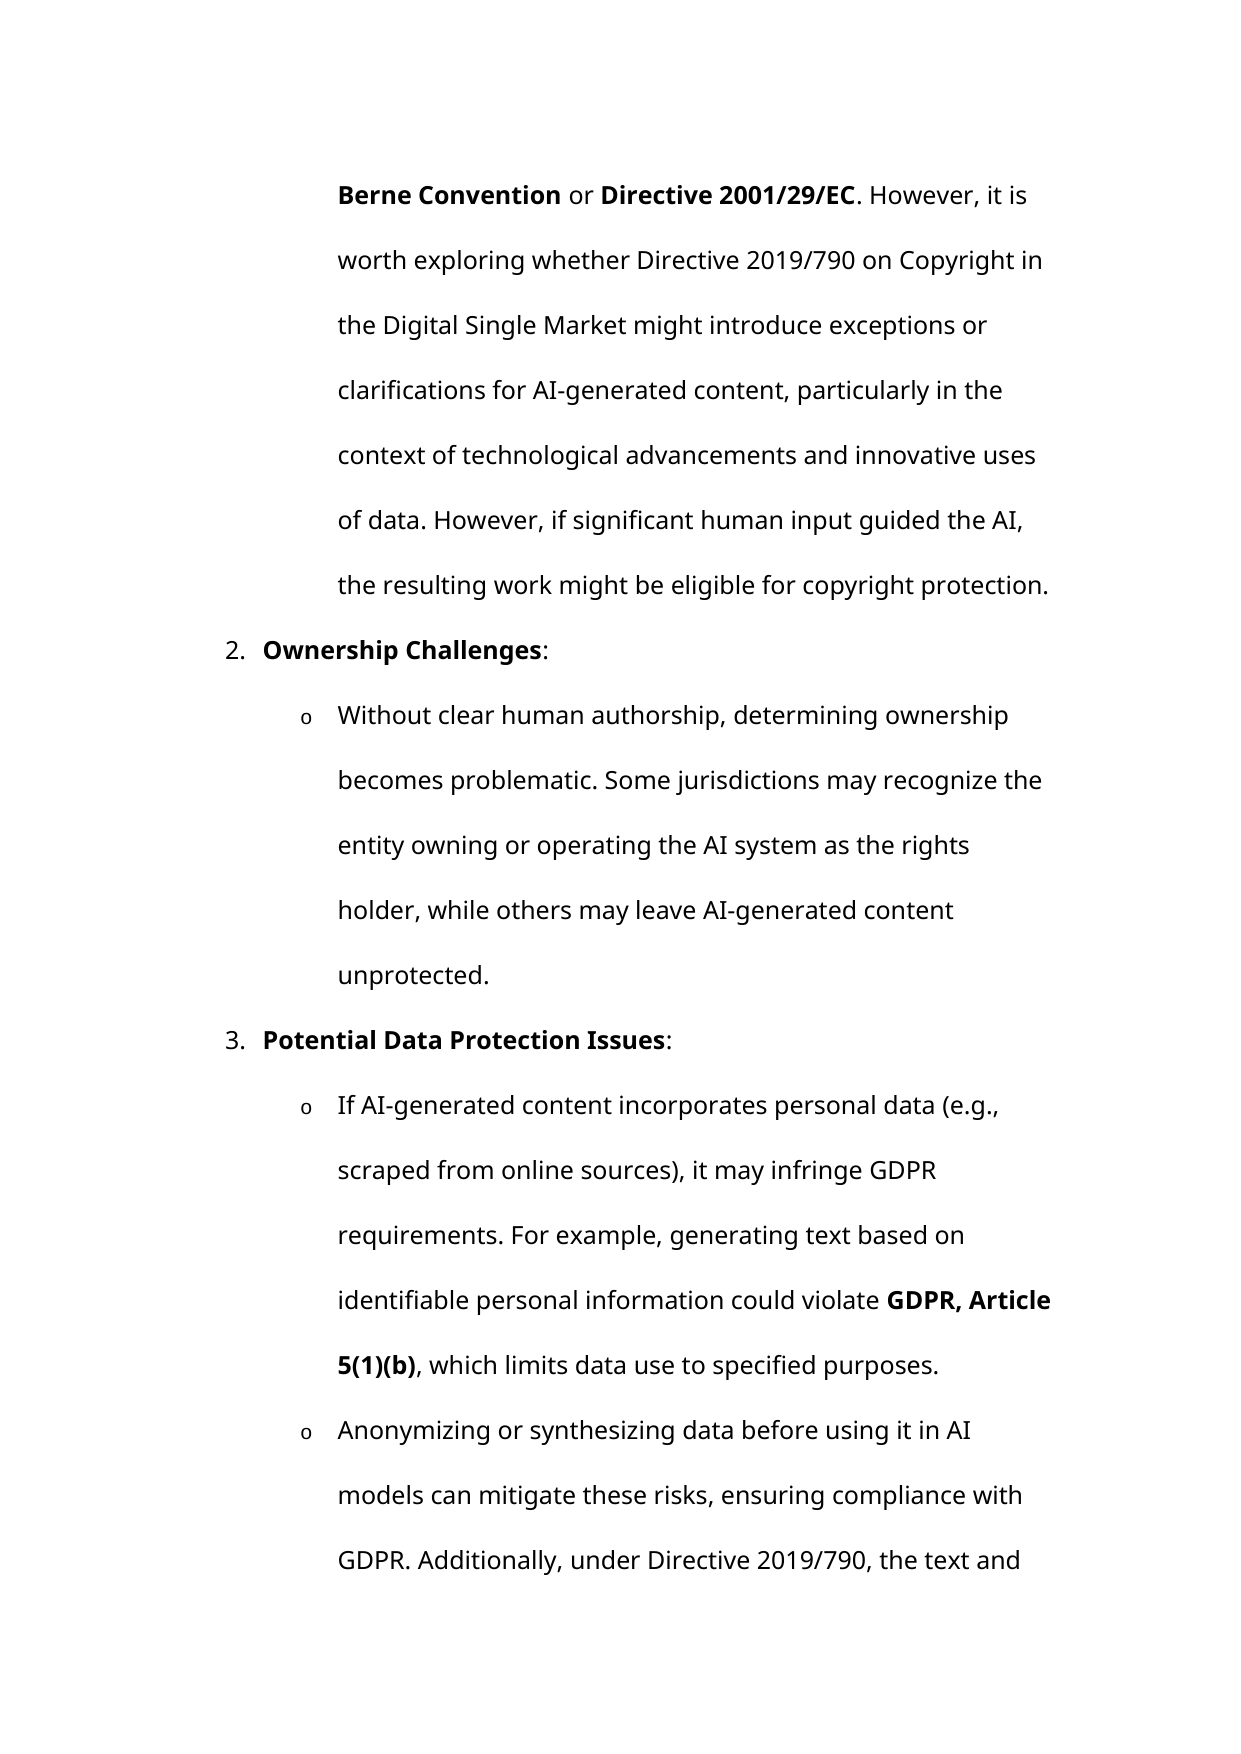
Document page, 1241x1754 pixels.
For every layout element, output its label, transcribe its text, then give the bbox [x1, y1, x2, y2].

list Ownership Challenges: [225, 617, 1053, 682]
list Potential Data Protection Issues: [225, 1007, 1053, 1072]
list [300, 162, 1053, 617]
list Without clear human authorship, determining ownership becomes problematic. Some jurisdictions may recognize the entity owning or operating the AI system as the rights holder, while others may leave AI-generated content unprotected. [300, 682, 1053, 1007]
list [300, 1397, 1053, 1592]
list If AI-generated content incorporates personal data (e.g., scraped from online sources), it may infringe GDPR requirements. For example, generating text based on identifiable personal information could violate GDPR, Article 5(1)(b), which limits data use to specified purposes. [300, 1072, 1053, 1397]
